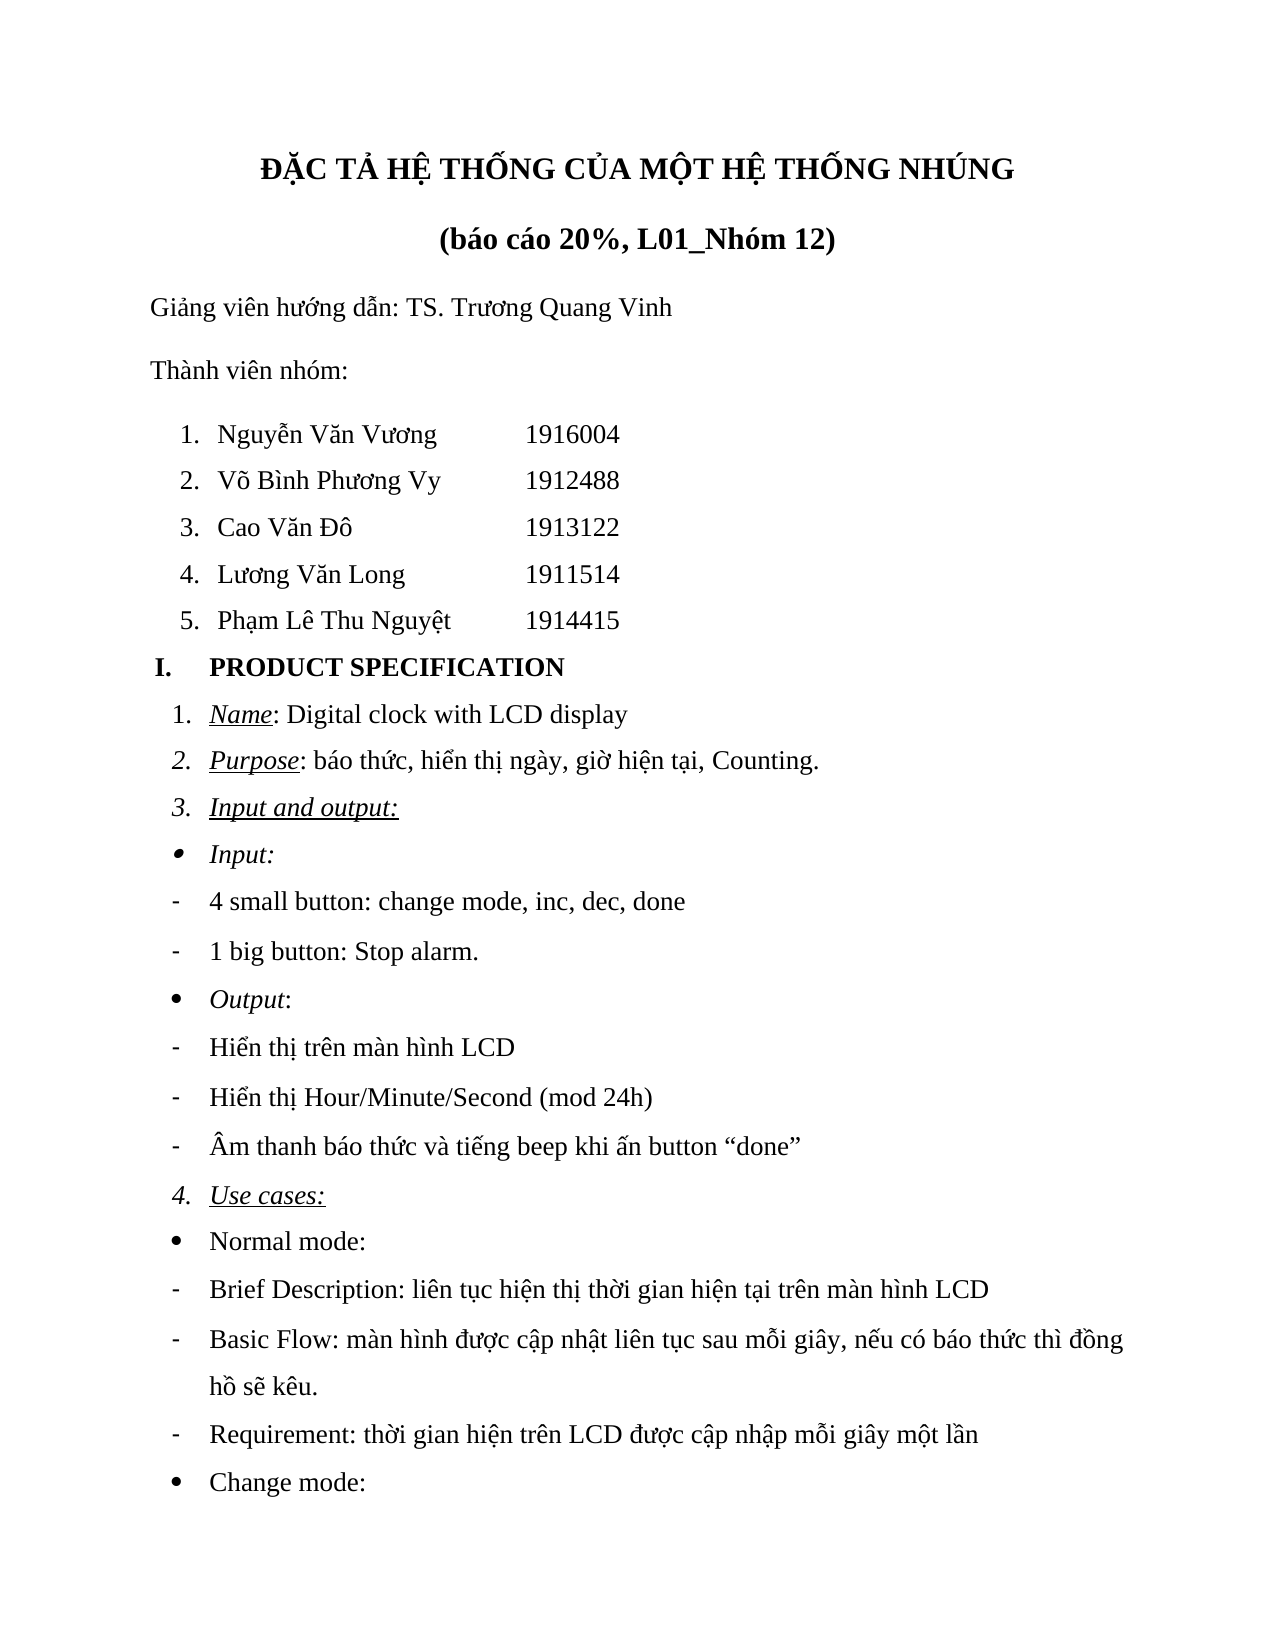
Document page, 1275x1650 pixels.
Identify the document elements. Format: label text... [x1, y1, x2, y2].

list PRODUCT SPECIFICATION [172, 651, 1125, 682]
text Giảng viên hướng dẫn: TS. Trương Quang Vinh [150, 291, 1125, 322]
list Âm thanh báo thức và tiếng beep khi ấn button “done” [172, 1129, 1125, 1162]
text (báo cáo 20%, L01_Nhóm 12) [150, 221, 1125, 256]
list Brief Description: liên tục hiện thị thời gian hiện tại trên màn hình LCD [172, 1272, 1125, 1305]
list Hiển thị Hour/Minute/Second (mod 24h) [172, 1080, 1125, 1113]
list Nguyễn Văn Vương 1916004 [179, 418, 1125, 449]
list Input and output: [172, 791, 1125, 822]
list Output: [172, 983, 1125, 1015]
list Name: Digital clock with LCD display [172, 698, 1125, 729]
list Phạm Lê Thu Nguyệt 1914415 [179, 604, 1125, 636]
list Input: [172, 838, 1125, 869]
list 1 big button: Stop alarm. [172, 934, 1125, 967]
list Normal mode: [172, 1226, 1125, 1257]
list Purpose: báo thức, hiển thị ngày, giờ hiện tại, Counting. [172, 744, 1125, 776]
list Cao Văn Đô 1913122 [179, 511, 1125, 542]
list Basic Flow: màn hình được cập nhật liên tục sau mỗi giây, nếu có báo thức thì đồng hồ sẽ kêu. [172, 1322, 1125, 1402]
list Change mode: [172, 1467, 1125, 1498]
text ĐẶC TẢ HỆ THỐNG CỦA MỘT HỆ THỐNG NHÚNG [150, 150, 1125, 186]
list Requirement: thời gian hiện trên LCD được cập nhập mỗi giây một lần [172, 1417, 1125, 1450]
list Use cases: [172, 1179, 1125, 1210]
list 4 small button: change mode, inc, dec, done [172, 884, 1125, 918]
text Thành viên nhóm: [150, 354, 1125, 386]
list Võ Bình Phương Vy 1912488 [179, 464, 1125, 496]
list Lương Văn Long 1911514 [179, 558, 1125, 589]
list Hiển thị trên màn hình LCD [172, 1030, 1125, 1063]
